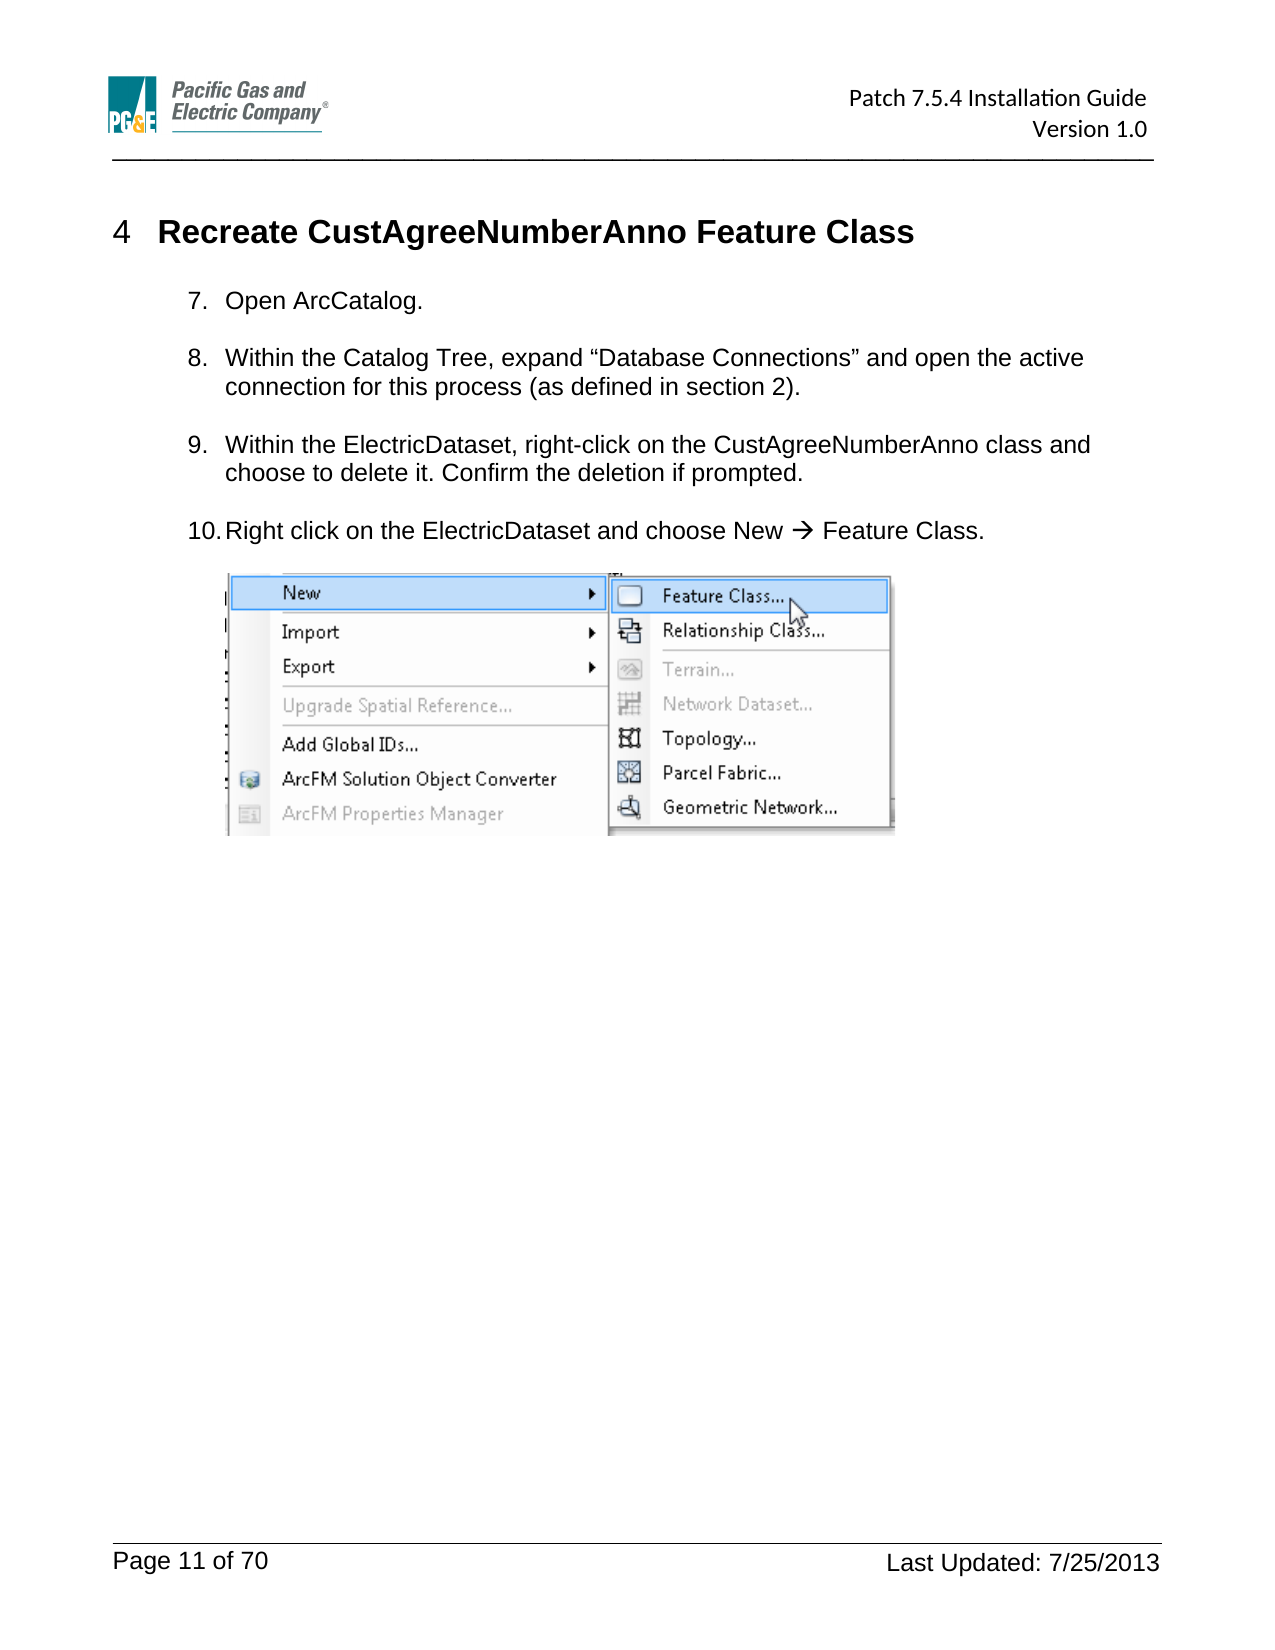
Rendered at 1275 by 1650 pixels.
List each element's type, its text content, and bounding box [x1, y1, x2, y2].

list Within the Catalog Tree, expand “Database Connections” and open the active connection for this process (as defined in section 2). [187, 343, 1162, 430]
list Within the ElectricDataset, right-click on the CustAgreeNumberAnno class and choose to delete it. Confirm the deletion if prompted. [187, 430, 1162, 516]
picture [225, 573, 896, 836]
list Open ArcCatalog. [187, 286, 1162, 343]
subtitle Recreate CustAgreeNumberAnno Feature Class [112, 212, 1162, 251]
